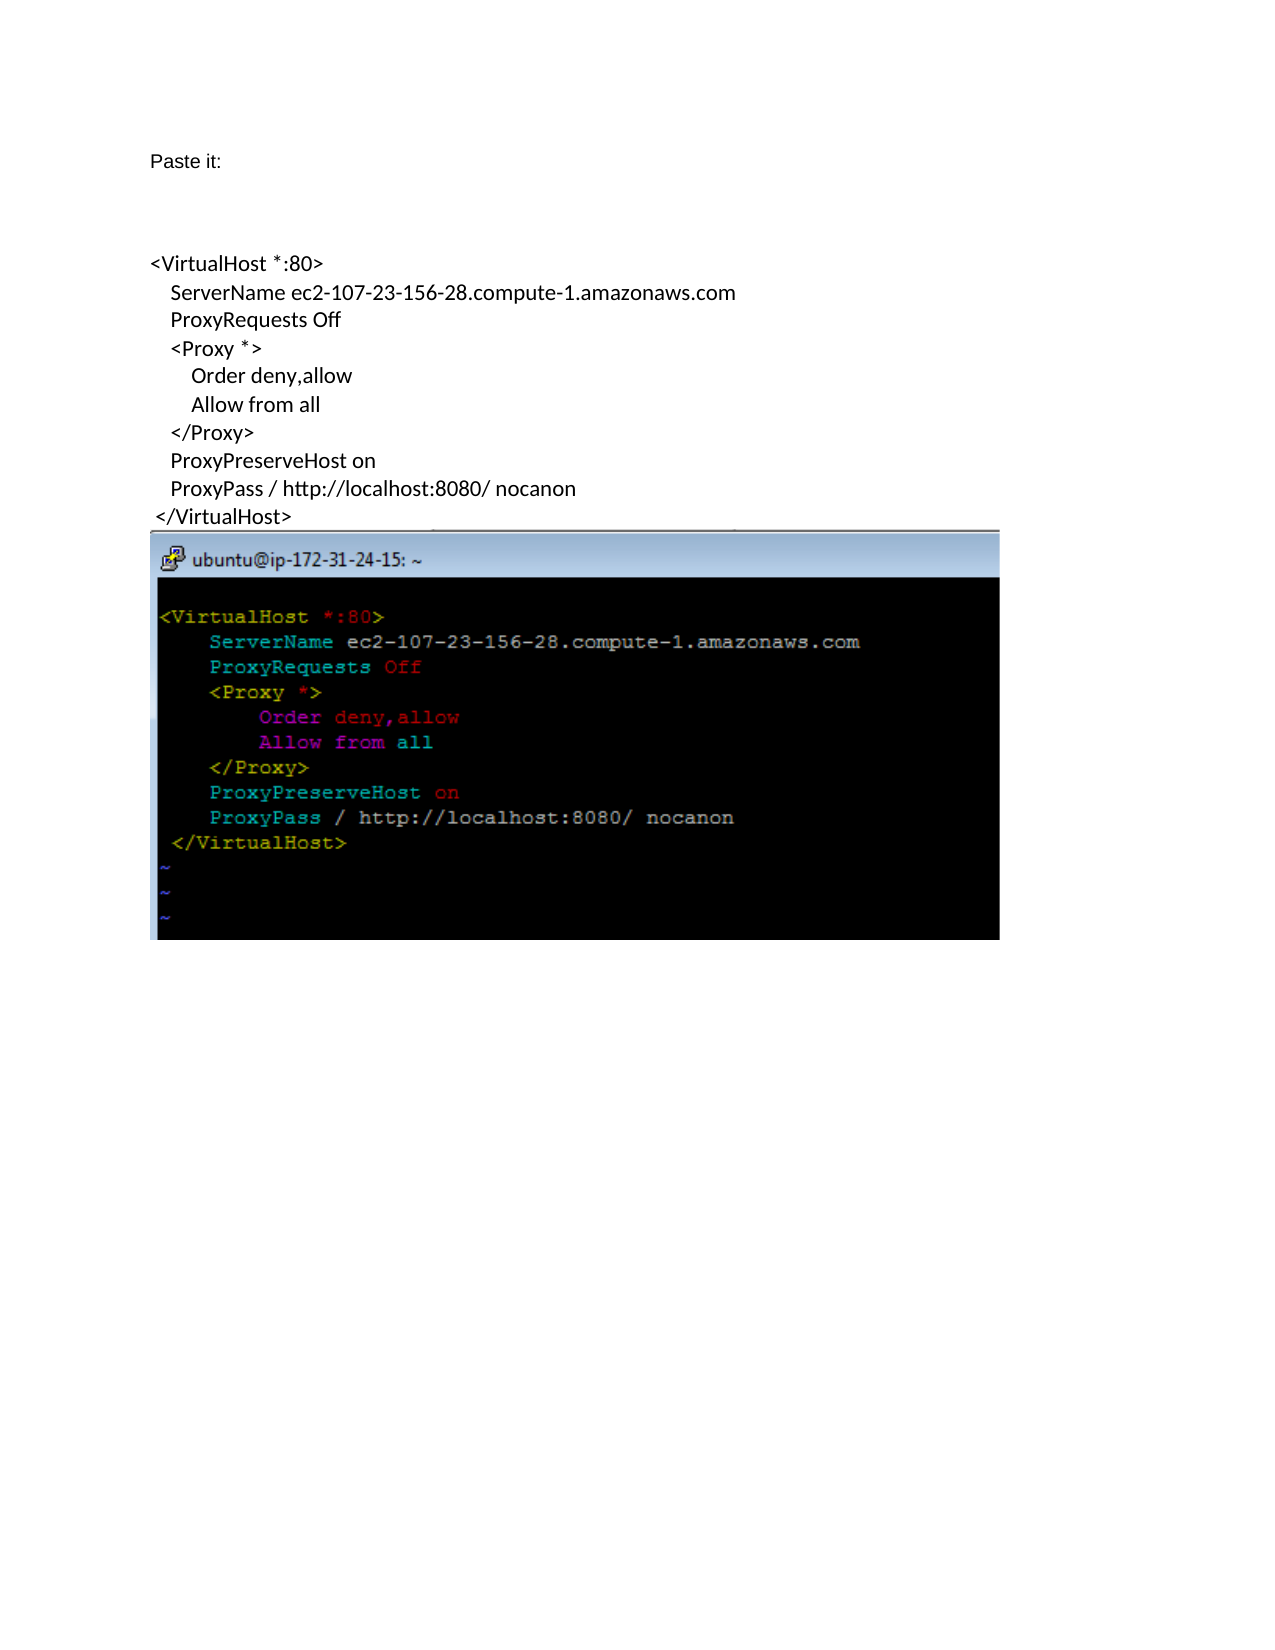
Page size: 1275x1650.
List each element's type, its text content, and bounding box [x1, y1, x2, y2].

picture [150, 529, 1000, 940]
text Allow from all [150, 390, 1125, 418]
text <VirtualHost *:80> [150, 249, 1125, 278]
text ProxyRequests Off [150, 306, 1125, 334]
text ProxyPass / http://localhost:8080/ nocanon [150, 474, 1125, 502]
text Order deny,allow [150, 362, 1125, 390]
text </Proxy> [150, 418, 1125, 446]
text Paste it: [150, 150, 1125, 173]
text </VirtualHost> [150, 502, 1125, 530]
text ServerName ec2-107-23-156-28.compute-1.amazonaws.com [150, 278, 1125, 306]
text ProxyPreserveHost on [150, 446, 1125, 474]
text <Proxy *> [150, 334, 1125, 362]
